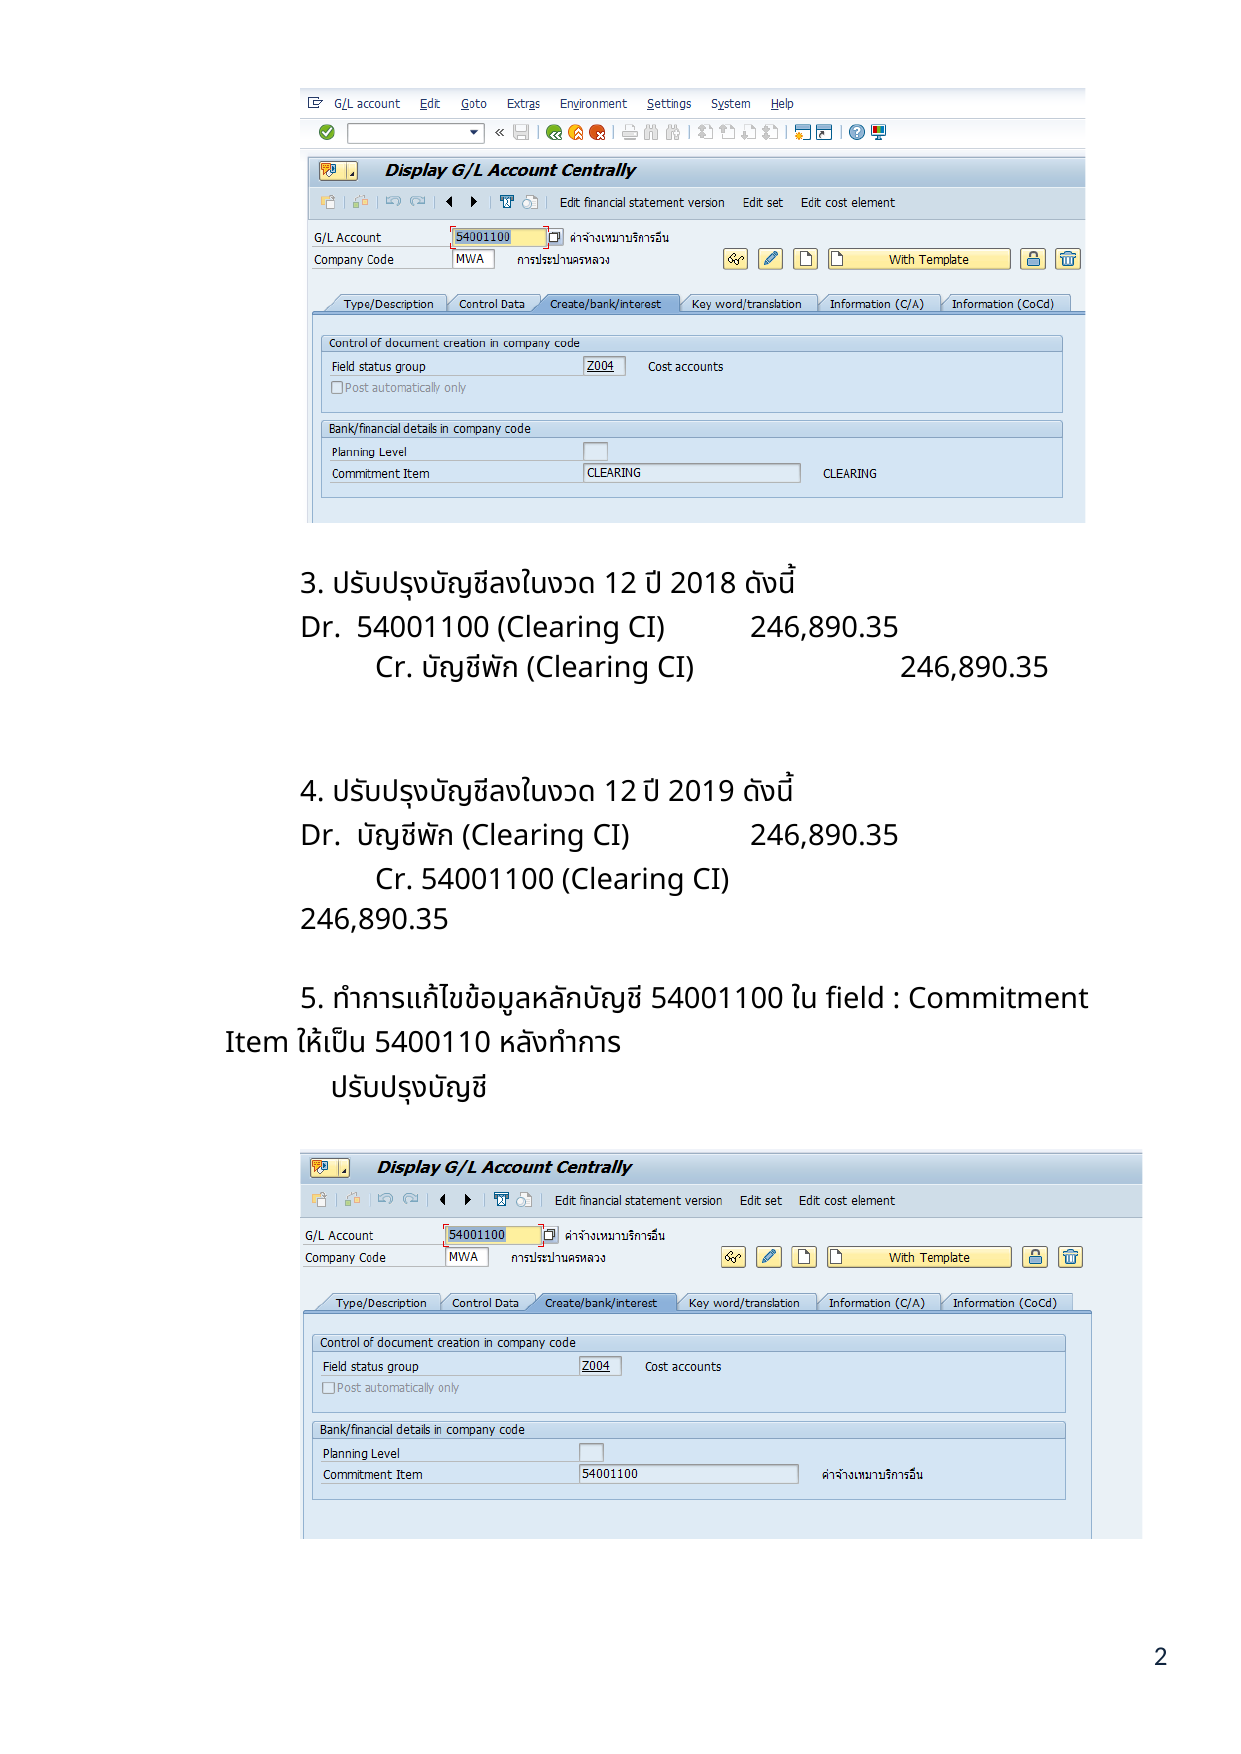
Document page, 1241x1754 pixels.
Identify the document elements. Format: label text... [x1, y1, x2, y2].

picture [300, 1149, 1143, 1539]
text Cr. บัญชีพัก (Clearing CI) 246,890.35 [225, 646, 1090, 691]
text Dr. 54001100 (Clearing CI) 246,890.35 [225, 607, 1090, 646]
picture [300, 88, 1086, 523]
text 3. ปรับปรุงบัญชีลงในงวด 12 ปี 2018 ดังนี้ [225, 562, 1090, 607]
text Dr. บัญชีพัก (Clearing CI) 246,890.35 [225, 814, 1090, 858]
text 5. ทำการแก้ไขข้อมูลหลักบัญชี 54001100 ใน field : Commitment Item ให้เป็น 5400110 หลังทำการ [225, 977, 1090, 1066]
text ปรับปรุงบัญชี [225, 1066, 1090, 1110]
text Cr. 54001100 (Clearing CI) 246,890.35 [225, 858, 1090, 938]
text 4. ปรับปรุงบัญชีลงในงวด 12ปี 2019 ดังนี้ [225, 770, 1090, 814]
